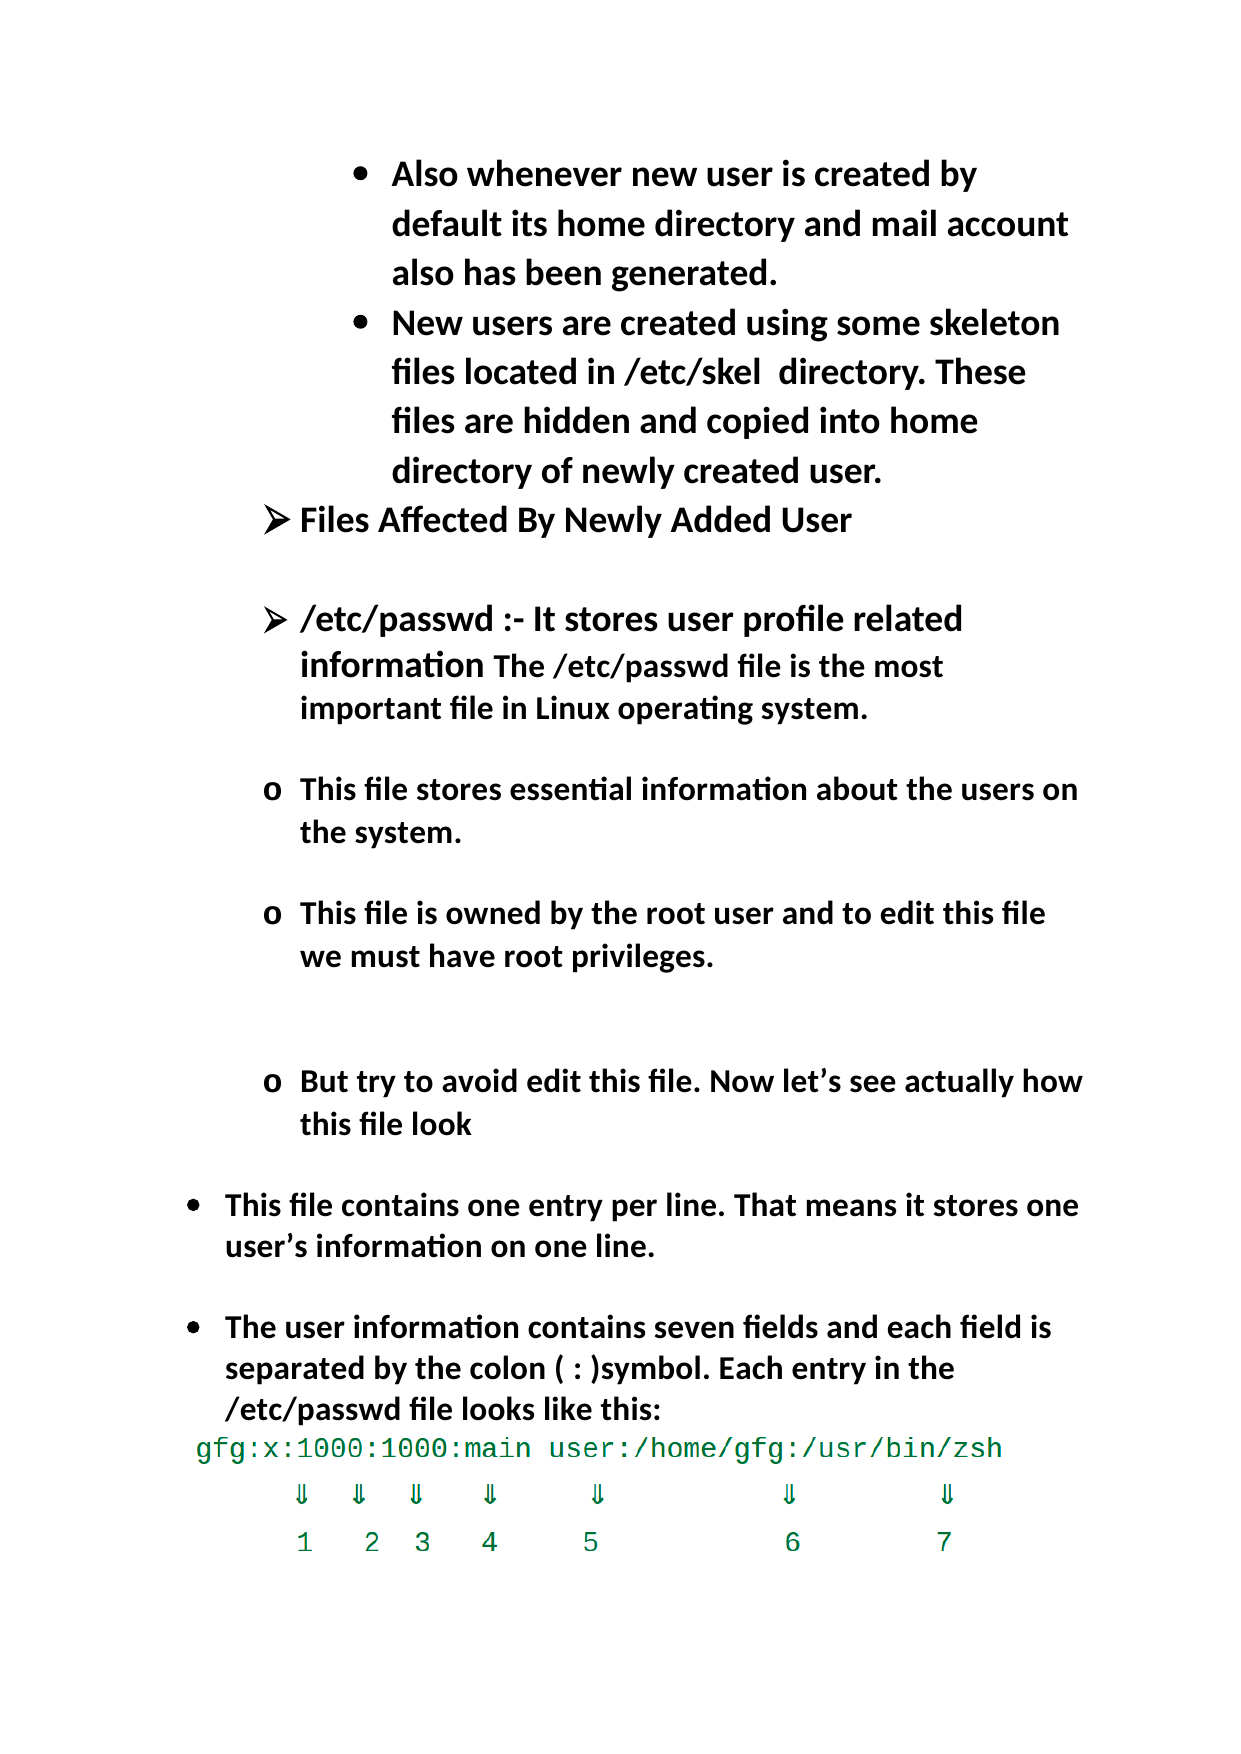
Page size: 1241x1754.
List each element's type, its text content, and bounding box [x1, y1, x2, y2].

list But try to avoid edit this file. Now let’s see actually how this file look [262, 1060, 1090, 1143]
list This file stores essential information about the users on the system. [262, 768, 1090, 852]
list The user information contains seven fields and each field is separated by the colon ( : )symbol. Each entry in the /etc/passwd file looks like this: [187, 1306, 1090, 1428]
list Also whenever new user is created by default its home directory and mail account also has been generated. [354, 150, 1090, 295]
list This file contains one entry per line. That means it stores one user’s information on one line. [187, 1184, 1090, 1266]
list This file is owned by the root user and to edit this file we must have root privileges. [262, 892, 1090, 976]
list /etc/passwd :- It stores user profile related information The /etc/passwd file is the most important file in Linux operating system. [262, 595, 1090, 728]
picture [150, 1428, 1091, 1569]
list Files Affected By Newly Added User [262, 496, 1090, 542]
list New users are created using some skeleton files located in /etc/skel directory. These files are hidden and copied into home directory of newly created user. [354, 298, 1090, 493]
